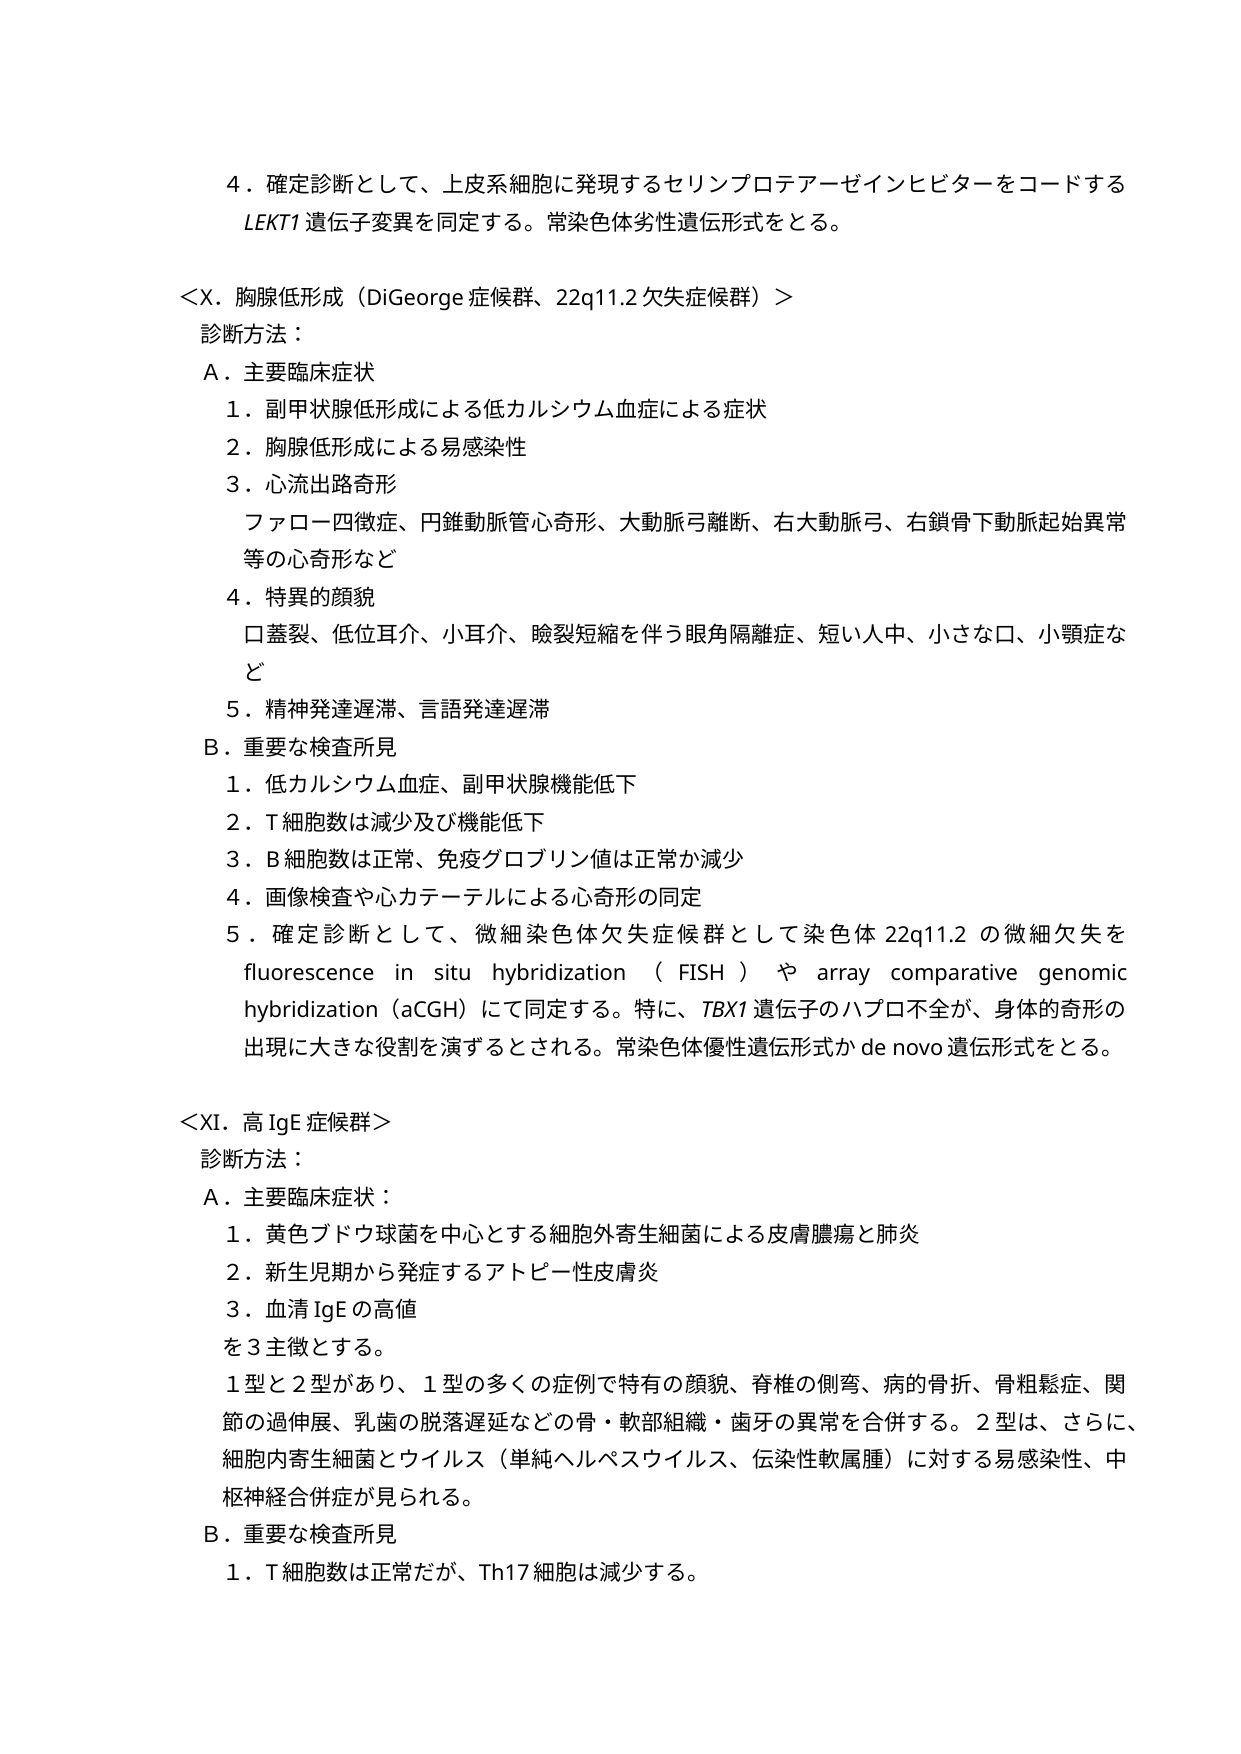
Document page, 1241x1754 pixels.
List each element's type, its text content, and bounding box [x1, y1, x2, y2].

text Ａ．主要臨床症状 [200, 352, 1128, 389]
text ＜XI．高IgE症候群＞ [178, 1102, 1128, 1139]
text ファロー四徴症、円錐動脈管心奇形、大動脈弓離断、右大動脈弓、右鎖骨下動脈起始異常等の心奇形など [244, 502, 1128, 577]
text 診断方法： [200, 1139, 1128, 1177]
text ３．B細胞数は正常、免疫グロブリン値は正常か減少 [222, 839, 1128, 877]
text ５．確定診断として、微細染色体欠失症候群として染色体22q11.2 の微細欠失をfluorescence in situ hybridization（FISH）やarray comparative genomic hybridization（aCGH）にて同定する。特に、TBX1遺伝子のハプロ不全が、身体的奇形の出現に大きな役割を演ずるとされる。常染色体優性遺伝形式かde novo遺伝形式をとる。 [222, 914, 1128, 1064]
text ４．確定診断として、上皮系細胞に発現するセリンプロテアーゼインヒビターをコードするLEKT1遺伝子変異を同定する。常染色体劣性遺伝形式をとる。 [222, 164, 1128, 239]
text ２．新生児期から発症するアトピー性皮膚炎 [222, 1252, 1128, 1289]
text １型と２型があり、１型の多くの症例で特有の顔貌、脊椎の側弯、病的骨折、骨粗鬆症、関節の過伸展、乳歯の脱落遅延などの骨・軟部組織・歯牙の異常を合併する。２型は、さらに、細胞内寄生細菌とウイルス（単純ヘルペスウイルス、伝染性軟属腫）に対する易感染性、中枢神経合併症が見られる。 [222, 1364, 1128, 1514]
text １．T細胞数は正常だが、Th17細胞は減少する。 [222, 1552, 1128, 1589]
text を３主徴とする。 [222, 1327, 1128, 1364]
text ３．心流出路奇形 [222, 464, 1128, 502]
text ２．胸腺低形成による易感染性 [222, 427, 1128, 464]
text Ｂ．重要な検査所見 [200, 727, 1128, 764]
text 診断方法： [200, 314, 1128, 352]
text ＜X．胸腺低形成（DiGeorge症候群、22q11.2欠失症候群）＞ [178, 277, 1128, 314]
text ５．精神発達遅滞、言語発達遅滞 [222, 689, 1128, 727]
text ４．画像検査や心カテーテルによる心奇形の同定 [222, 877, 1128, 914]
text Ａ．主要臨床症状： [200, 1177, 1128, 1214]
text １．副甲状腺低形成による低カルシウム血症による症状 [222, 389, 1128, 427]
text ２．T細胞数は減少及び機能低下 [222, 802, 1128, 839]
text ３．血清IgEの高値 [222, 1289, 1128, 1327]
text １．黄色ブドウ球菌を中心とする細胞外寄生細菌による皮膚膿瘍と肺炎 [222, 1214, 1128, 1252]
text １．低カルシウム血症、副甲状腺機能低下 [222, 764, 1128, 802]
text Ｂ．重要な検査所見 [200, 1514, 1128, 1552]
text ４．特異的顔貌 [222, 577, 1128, 614]
text 口蓋裂、低位耳介、小耳介、瞼裂短縮を伴う眼角隔離症、短い人中、小さな口、小顎症など [244, 614, 1128, 689]
